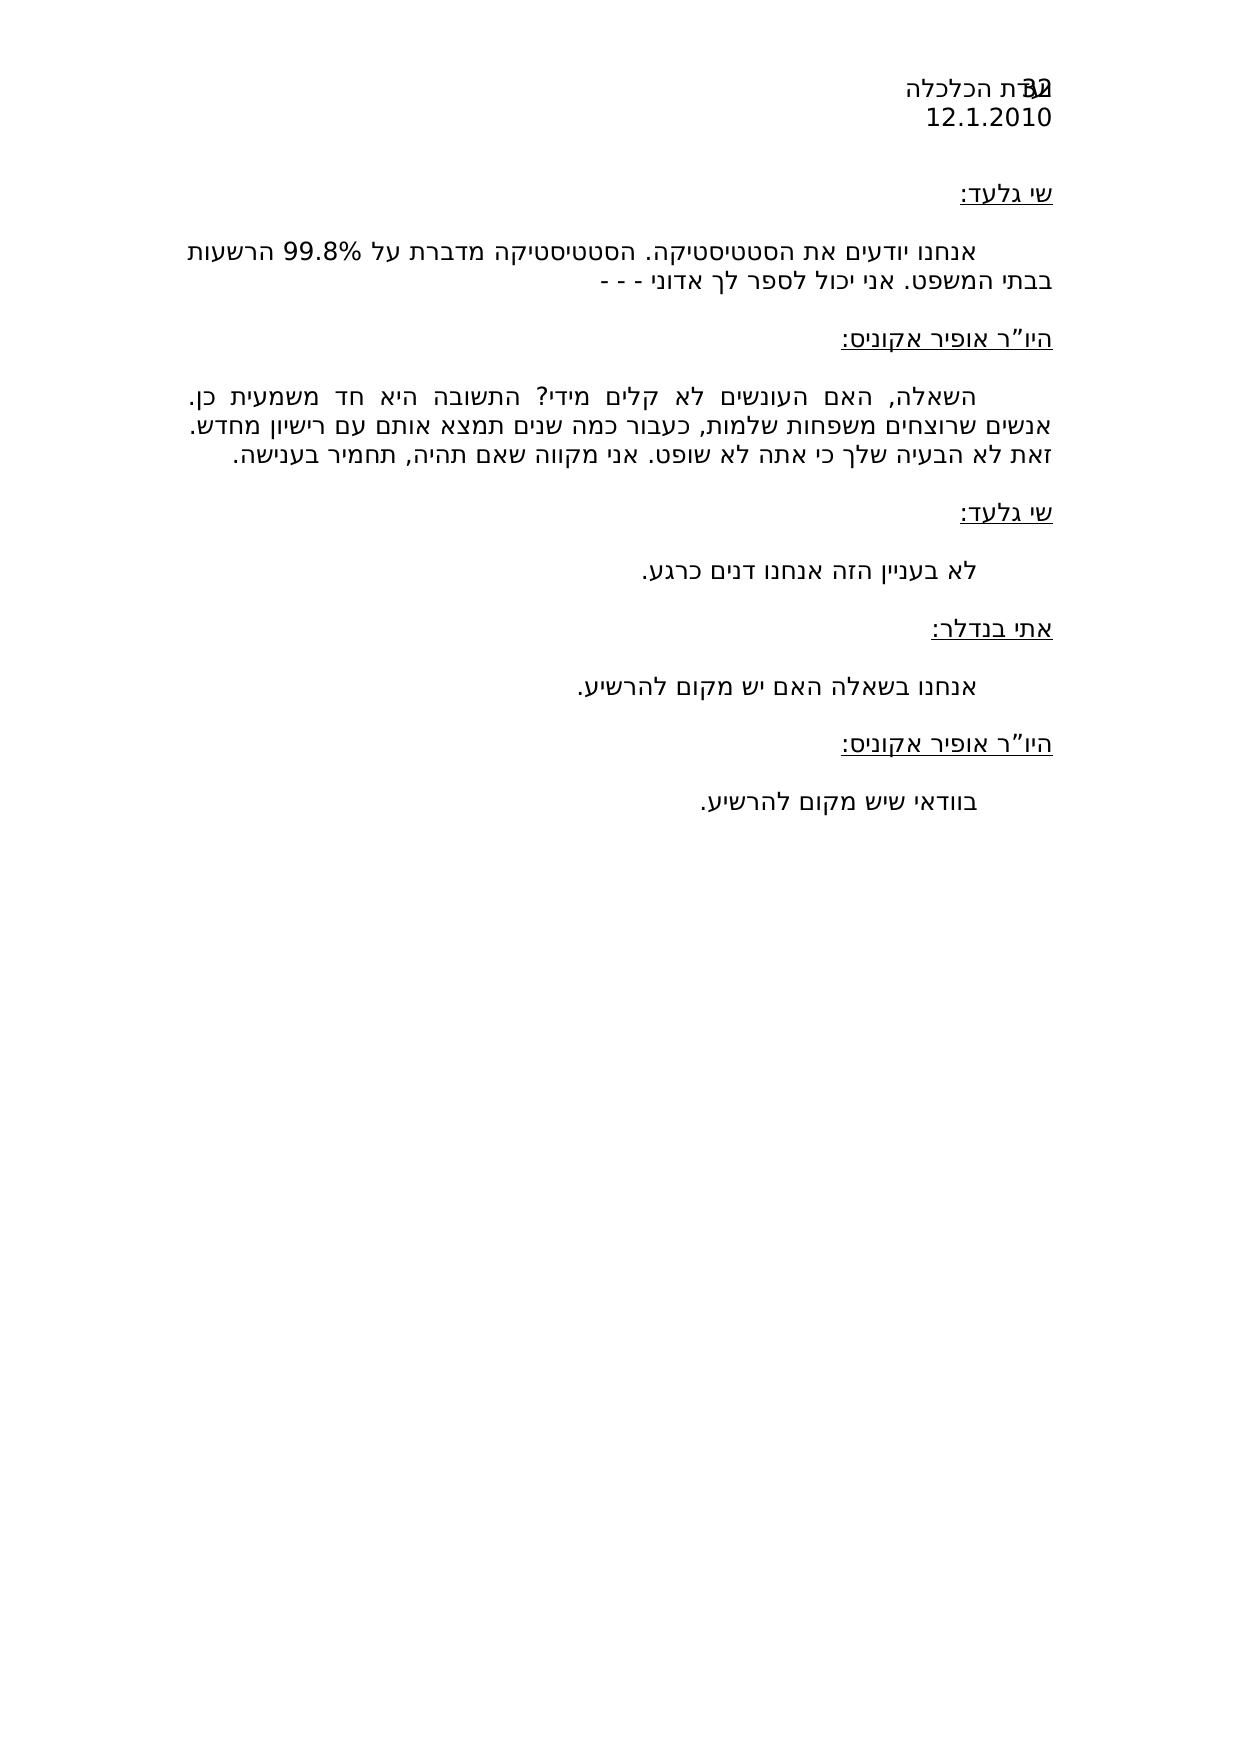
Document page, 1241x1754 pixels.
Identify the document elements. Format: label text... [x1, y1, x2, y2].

text לא בעניין הזה אנחנו דנים כרגע. [187, 556, 1053, 585]
text אנחנו בשאלה האם יש מקום להרשיע. [187, 672, 1053, 701]
text שי גלעד: [187, 498, 1053, 527]
text בוודאי שיש מקום להרשיע. [187, 787, 1053, 817]
text אנחנו יודעים את הסטטיסטיקה. הסטטיסטיקה מדברת על 99.8% הרשעות בבתי המשפט. אני יכול לספר לך אדוני - - - [187, 237, 1053, 295]
text השאלה, האם העונשים לא קלים מידי? התשובה היא חד משמעית כן. אנשים שרוצחים משפחות שלמות, כעבור כמה שנים תמצא אותם עם רישיון מחדש. זאת לא הבעיה שלך כי אתה לא שופט. אני מקווה שאם תהיה, תחמיר בענישה. [187, 382, 1053, 469]
text היו”ר אופיר אקוניס: [187, 729, 1053, 759]
text היו”ר אופיר אקוניס: [187, 324, 1053, 353]
text שי גלעד: [187, 179, 1053, 208]
text אתי בנדלר: [187, 614, 1053, 643]
